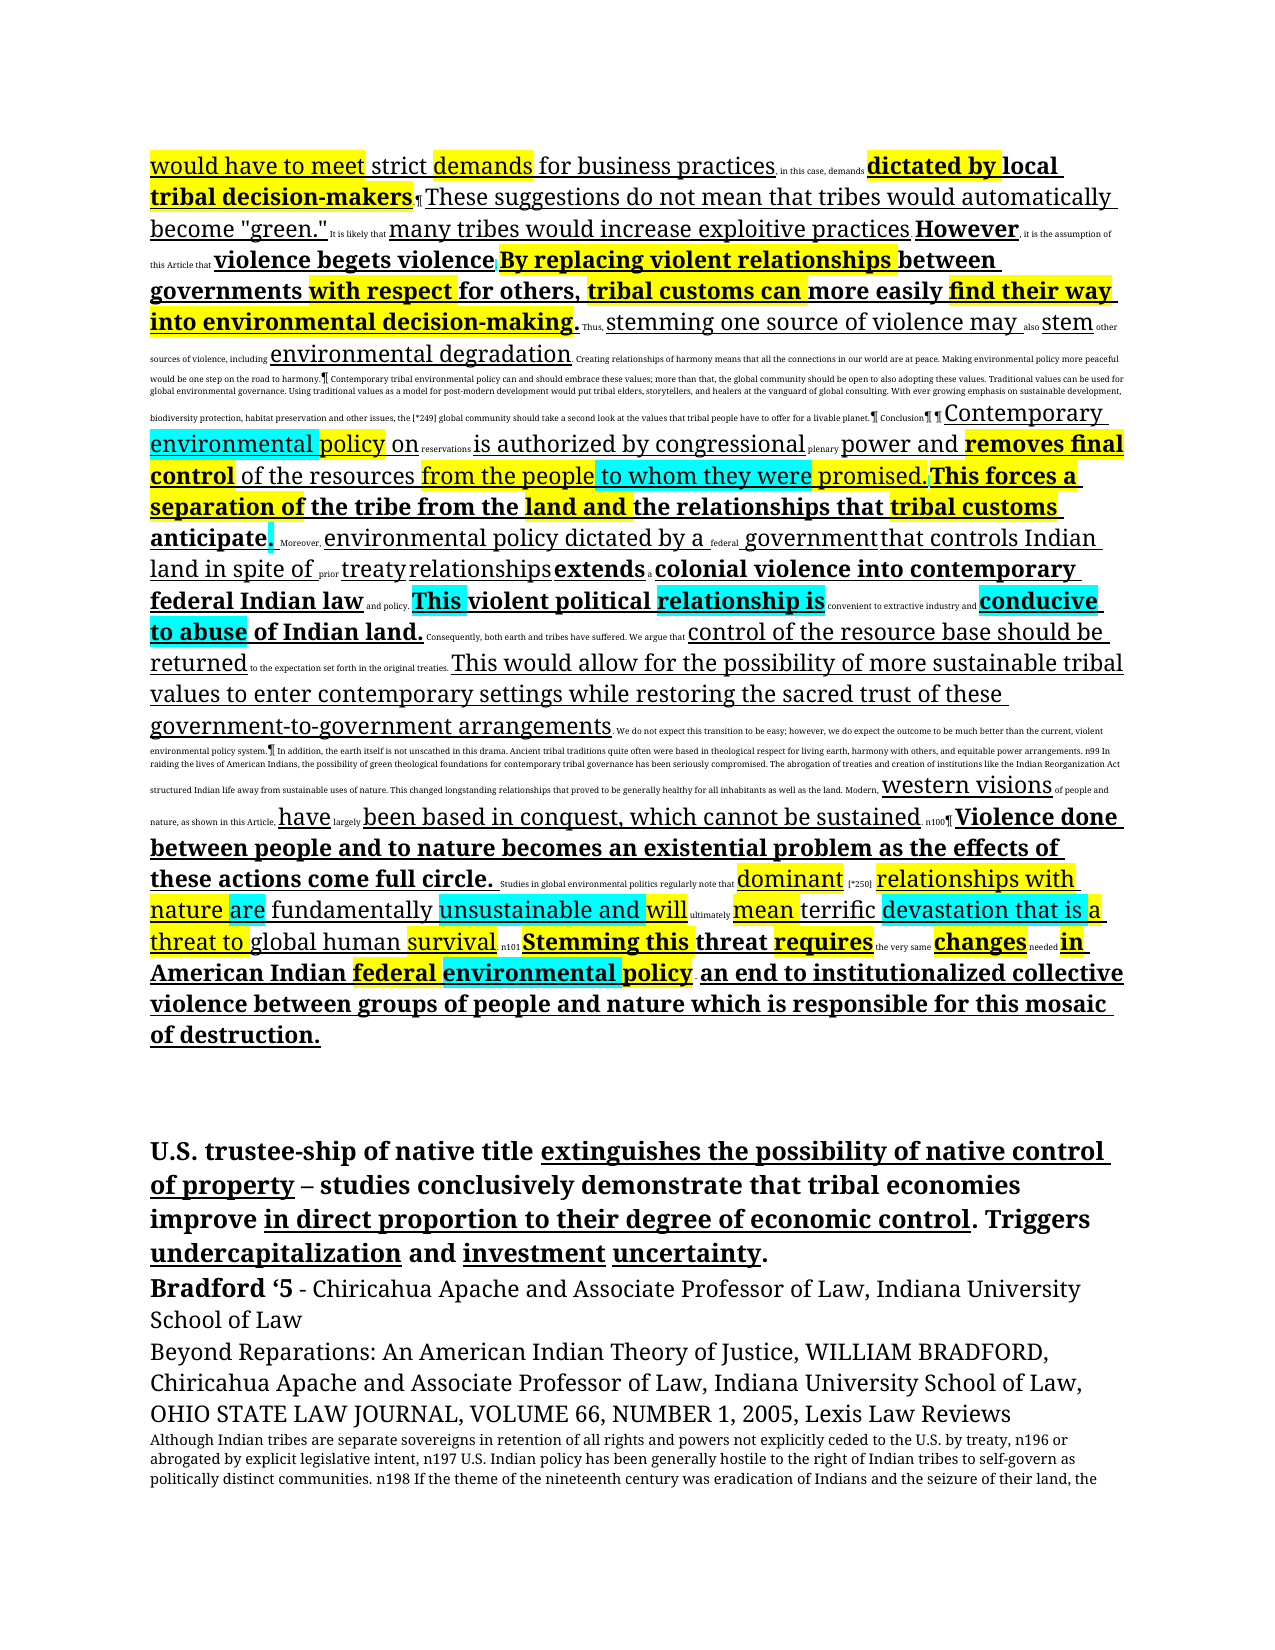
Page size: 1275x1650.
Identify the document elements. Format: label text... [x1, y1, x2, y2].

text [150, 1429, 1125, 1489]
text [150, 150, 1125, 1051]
subtitle U.S. trustee-ship of native title extinguishes the possibility of native control of property – studies conclusively demonstrate that tribal economies improve in direct proportion to their degree of economic control. Triggers undercapitalization and investment uncertainty. [150, 1134, 1125, 1270]
text Beyond Reparations: An American Indian Theory of Justice, WILLIAM BRADFORD, Chiricahua Apache and Associate Professor of Law, Indiana University School of Law, OHIO STATE LAW JOURNAL, VOLUME 66, NUMBER 1, 2005, Lexis Law Reviews [150, 1336, 1125, 1429]
text Bradford ‘5 - Chiricahua Apache and Associate Professor of Law, Indiana University School of Law [150, 1270, 1125, 1336]
